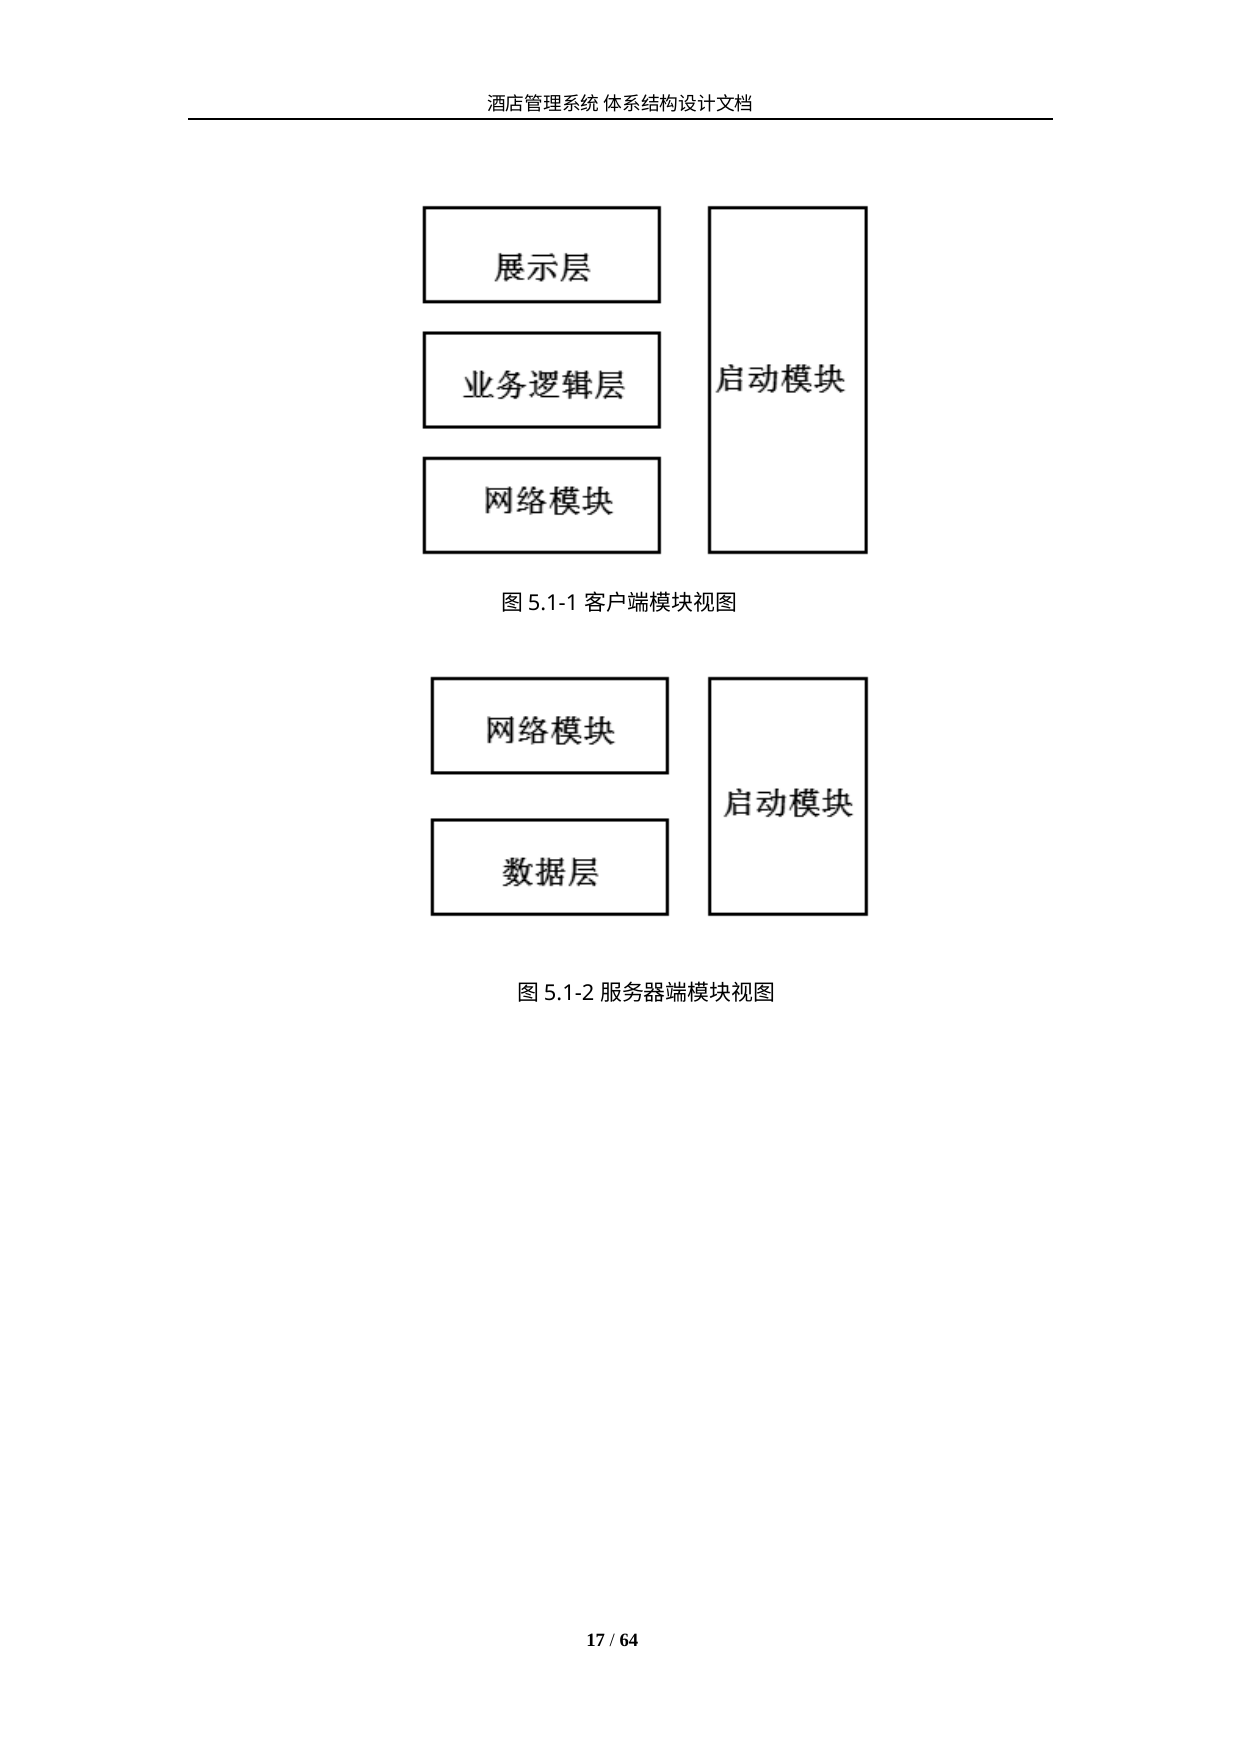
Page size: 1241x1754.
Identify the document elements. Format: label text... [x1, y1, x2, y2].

picture [370, 617, 933, 946]
text 图5.1-1 客户端模块视图 [187, 584, 1053, 617]
picture [362, 162, 926, 584]
text 图5.1-2 服务器端模块视图 [187, 974, 1053, 1007]
